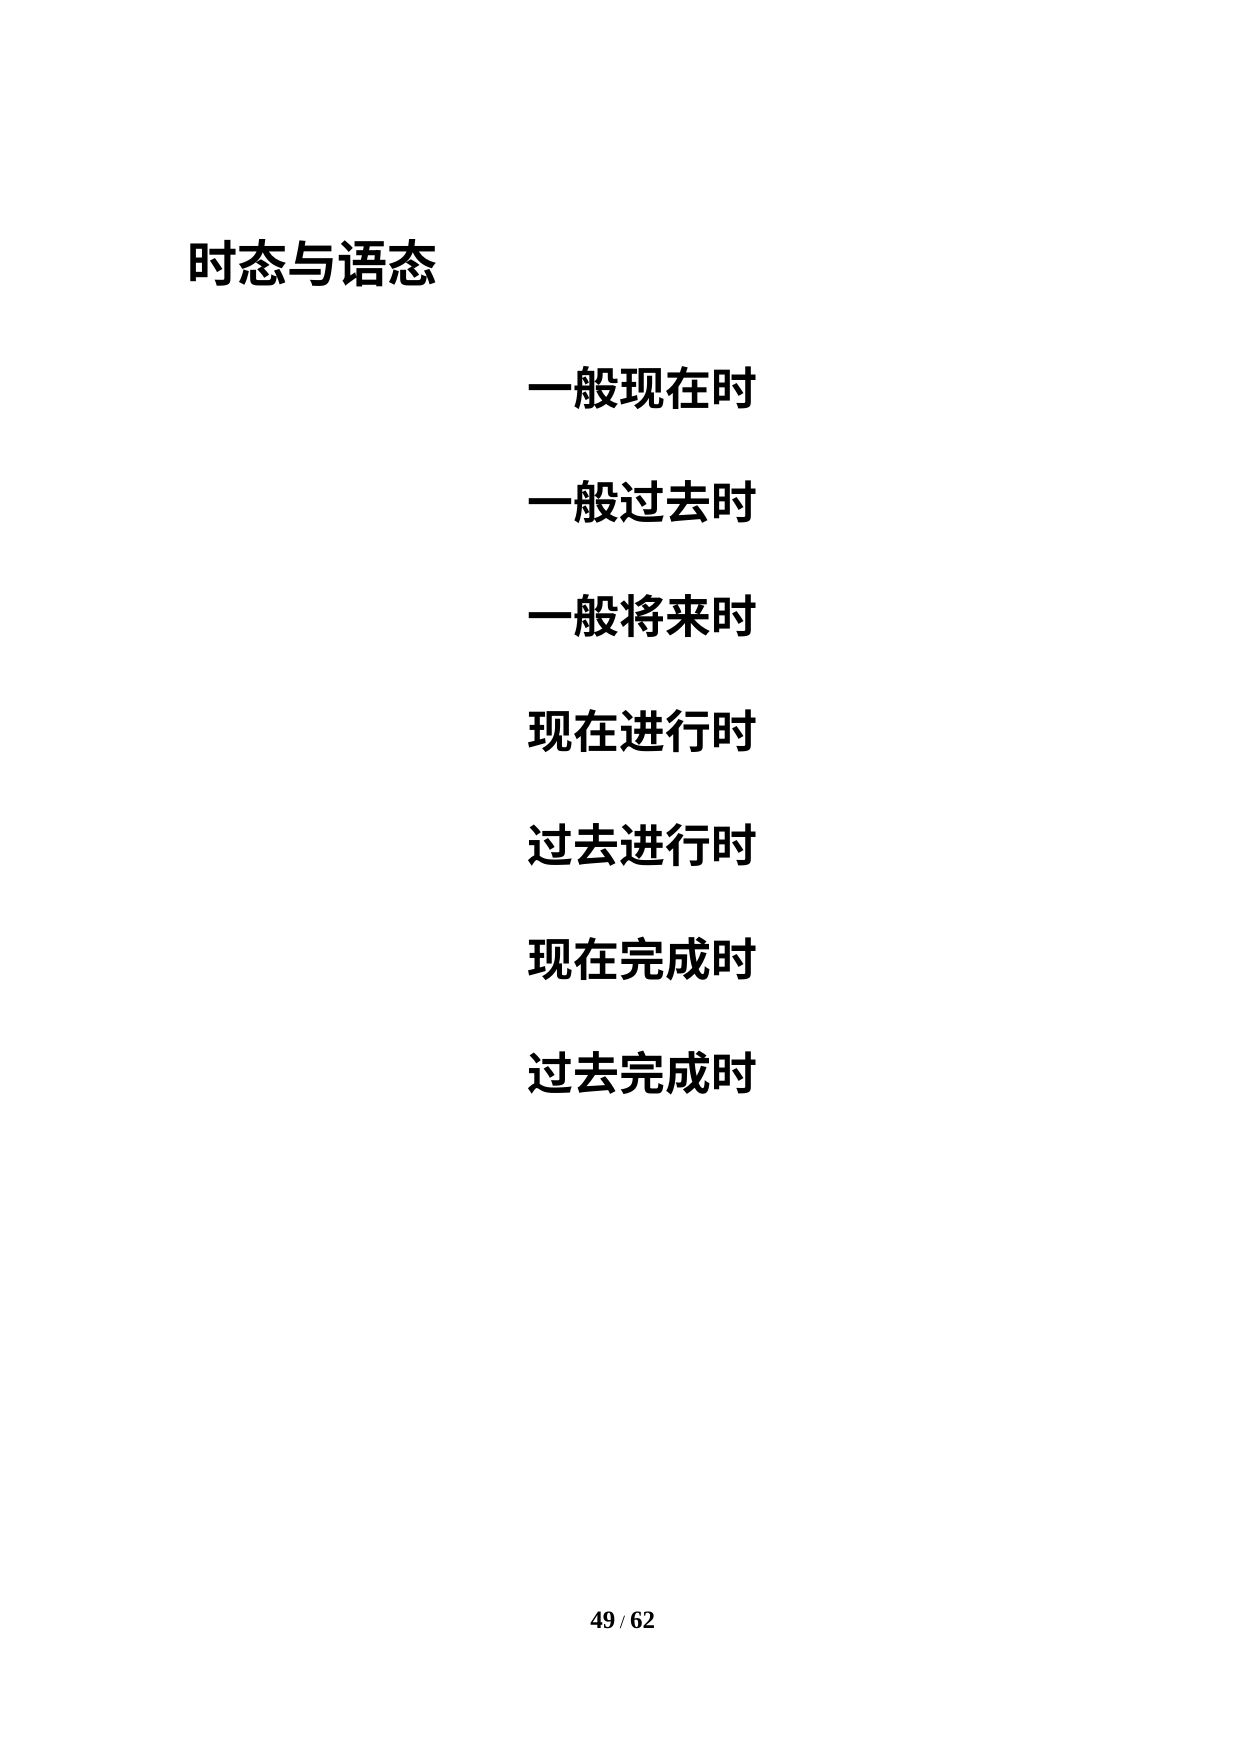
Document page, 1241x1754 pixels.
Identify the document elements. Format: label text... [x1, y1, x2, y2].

subtitle 时态与语态 [187, 212, 1053, 309]
subtitle 现在完成时 [187, 908, 1053, 1005]
subtitle 一般过去时 [187, 451, 1053, 549]
subtitle 过去进行时 [187, 794, 1053, 891]
subtitle 一般将来时 [187, 565, 1053, 663]
subtitle 过去完成时 [187, 1022, 1053, 1119]
subtitle 一般现在时 [187, 337, 1053, 434]
subtitle 现在进行时 [187, 679, 1053, 777]
